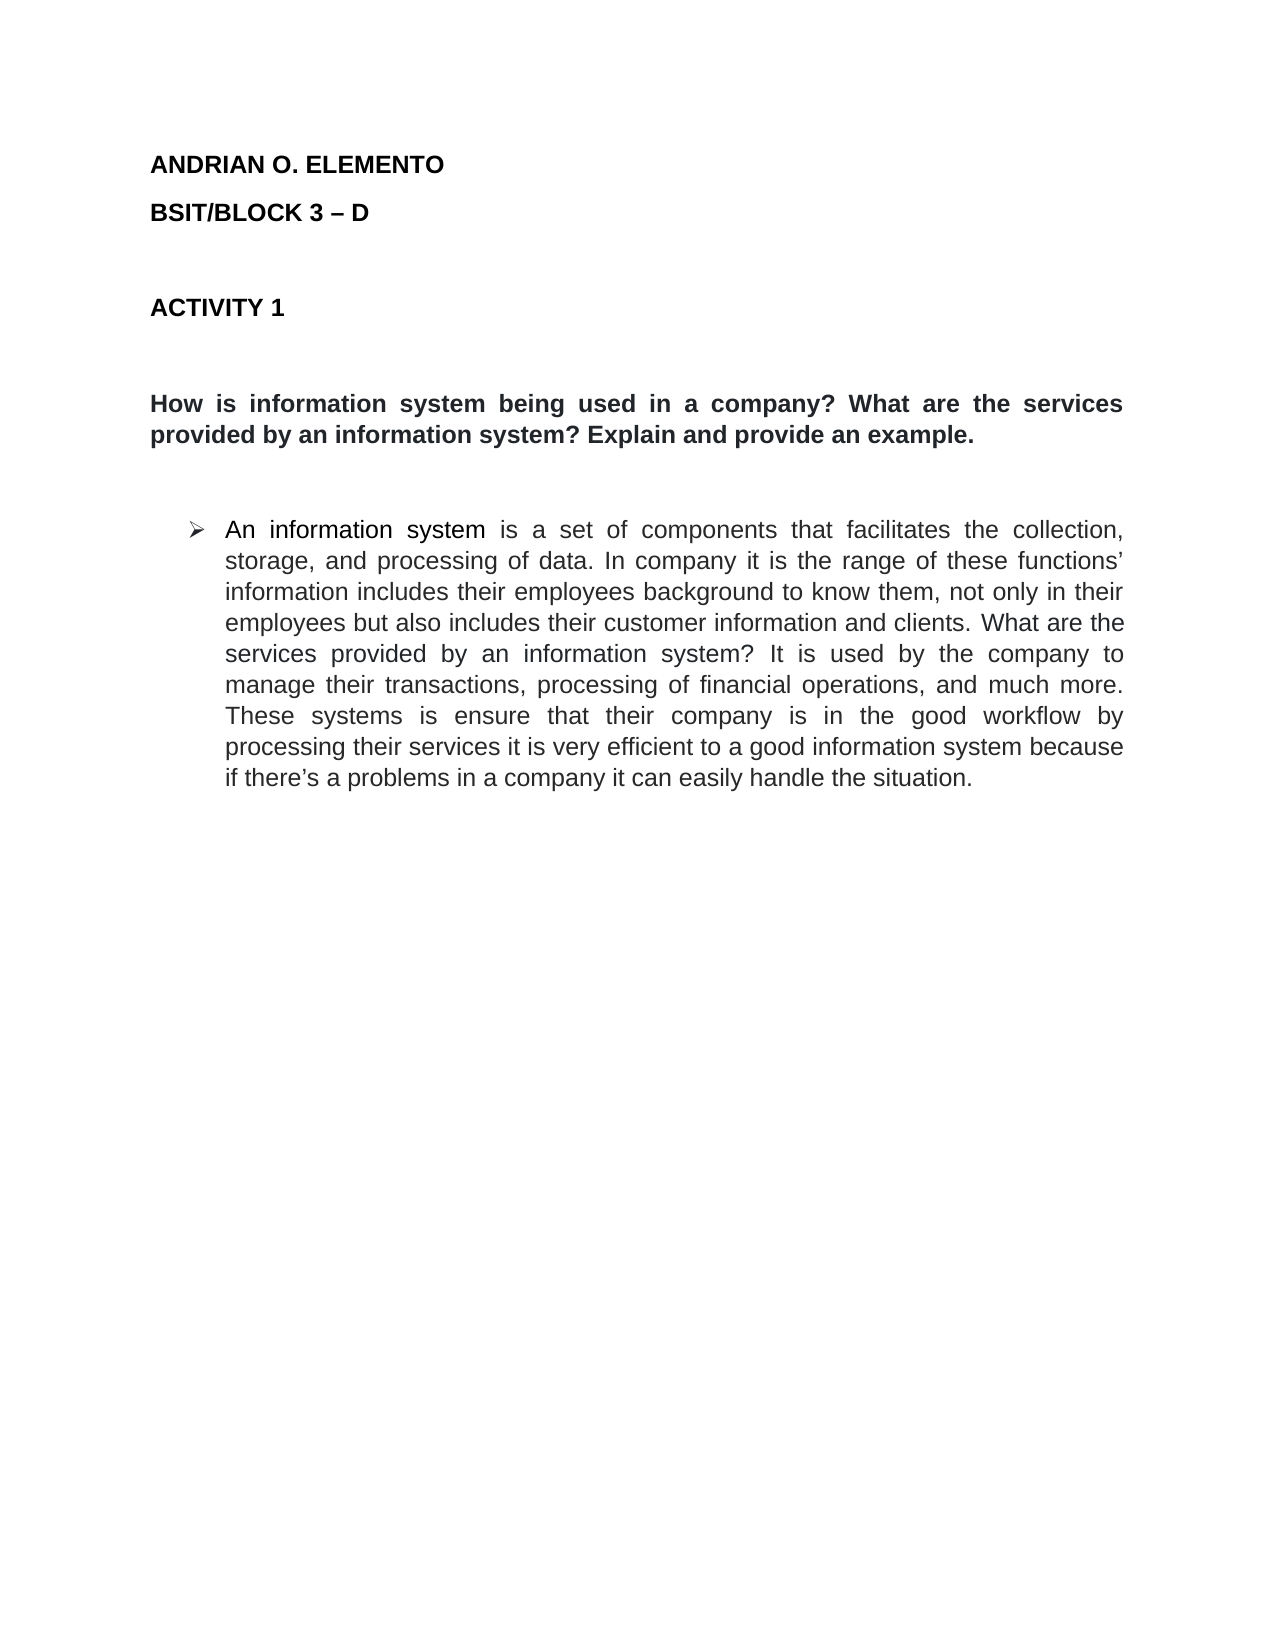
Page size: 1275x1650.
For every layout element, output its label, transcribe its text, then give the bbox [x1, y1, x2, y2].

text BSIT/BLOCK 3 – D [150, 198, 1125, 226]
list An information system is a set of components that facilitates the collection, storage, and processing of data. In company it is the range of these functions’ information includes their employees background to know them, not only in their employees but also includes their customer information and clients. What are the services provided by an information system? It is used by the company to manage their transactions, processing of financial operations, and much more. These systems is ensure that their company is in the good workflow by processing their services it is very efficient to a good information system because if there’s a problems in a company it can easily handle the situation. [187, 515, 1125, 792]
text How is information system being used in a company? What are the services provided by an information system? Explain and provide an example. [150, 417, 1125, 448]
text ANDRIAN O. ELEMENTO [150, 150, 1125, 179]
text ACTIVITY 1 [150, 293, 1125, 322]
